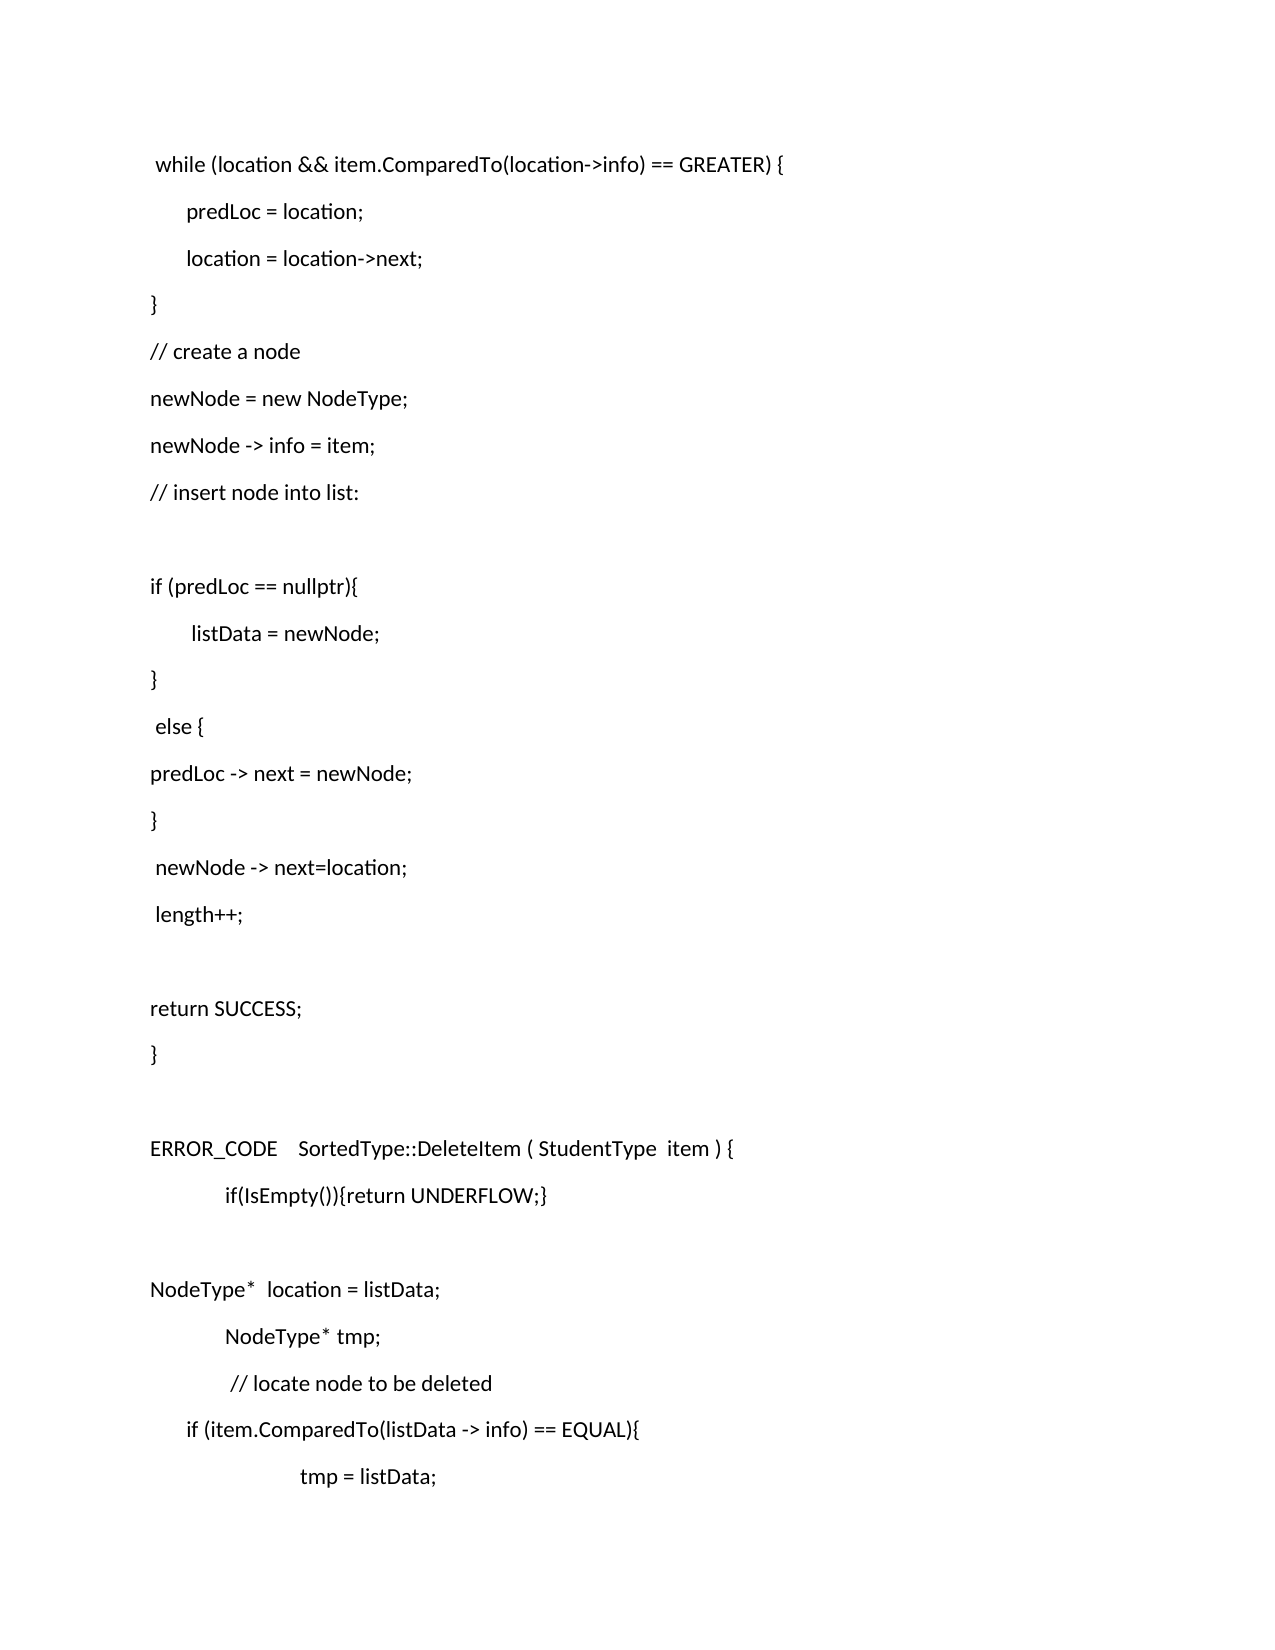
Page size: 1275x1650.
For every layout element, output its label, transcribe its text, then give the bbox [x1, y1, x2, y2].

text } [150, 666, 1087, 694]
text location = location->next; [150, 244, 1087, 272]
text while (location && item.ComparedTo(location->info) == GREATER) { [150, 150, 1087, 178]
text length++; [150, 900, 1087, 928]
text // locate node to be deleted [150, 1369, 1087, 1397]
text newNode -> next=location; [150, 853, 1087, 881]
text predLoc -> next = newNode; [150, 759, 1087, 787]
text predLoc = location; [150, 197, 1087, 225]
text tmp = listData; [150, 1462, 1087, 1491]
text if (predLoc == nullptr){ [150, 572, 1087, 600]
text newNode = new NodeType; [150, 384, 1087, 412]
text NodeType* tmp; [150, 1322, 1087, 1350]
text listData = newNode; [150, 619, 1087, 647]
text } [150, 1041, 1087, 1069]
text newNode -> info = item; [150, 431, 1087, 459]
text // insert node into list: [150, 478, 1087, 506]
text if(IsEmpty()){return UNDERFLOW;} [150, 1181, 1087, 1209]
text return SUCCESS; [150, 994, 1087, 1022]
text } [150, 291, 1087, 319]
text // create a node [150, 337, 1087, 366]
text if (item.ComparedTo(listData -> info) == EQUAL){ [150, 1416, 1087, 1444]
text } [150, 806, 1087, 834]
text NodeType* location = listData; [150, 1275, 1087, 1303]
text else { [150, 712, 1087, 741]
text ERROR_CODE SortedType::DeleteItem ( StudentType item ) { [150, 1134, 1087, 1162]
